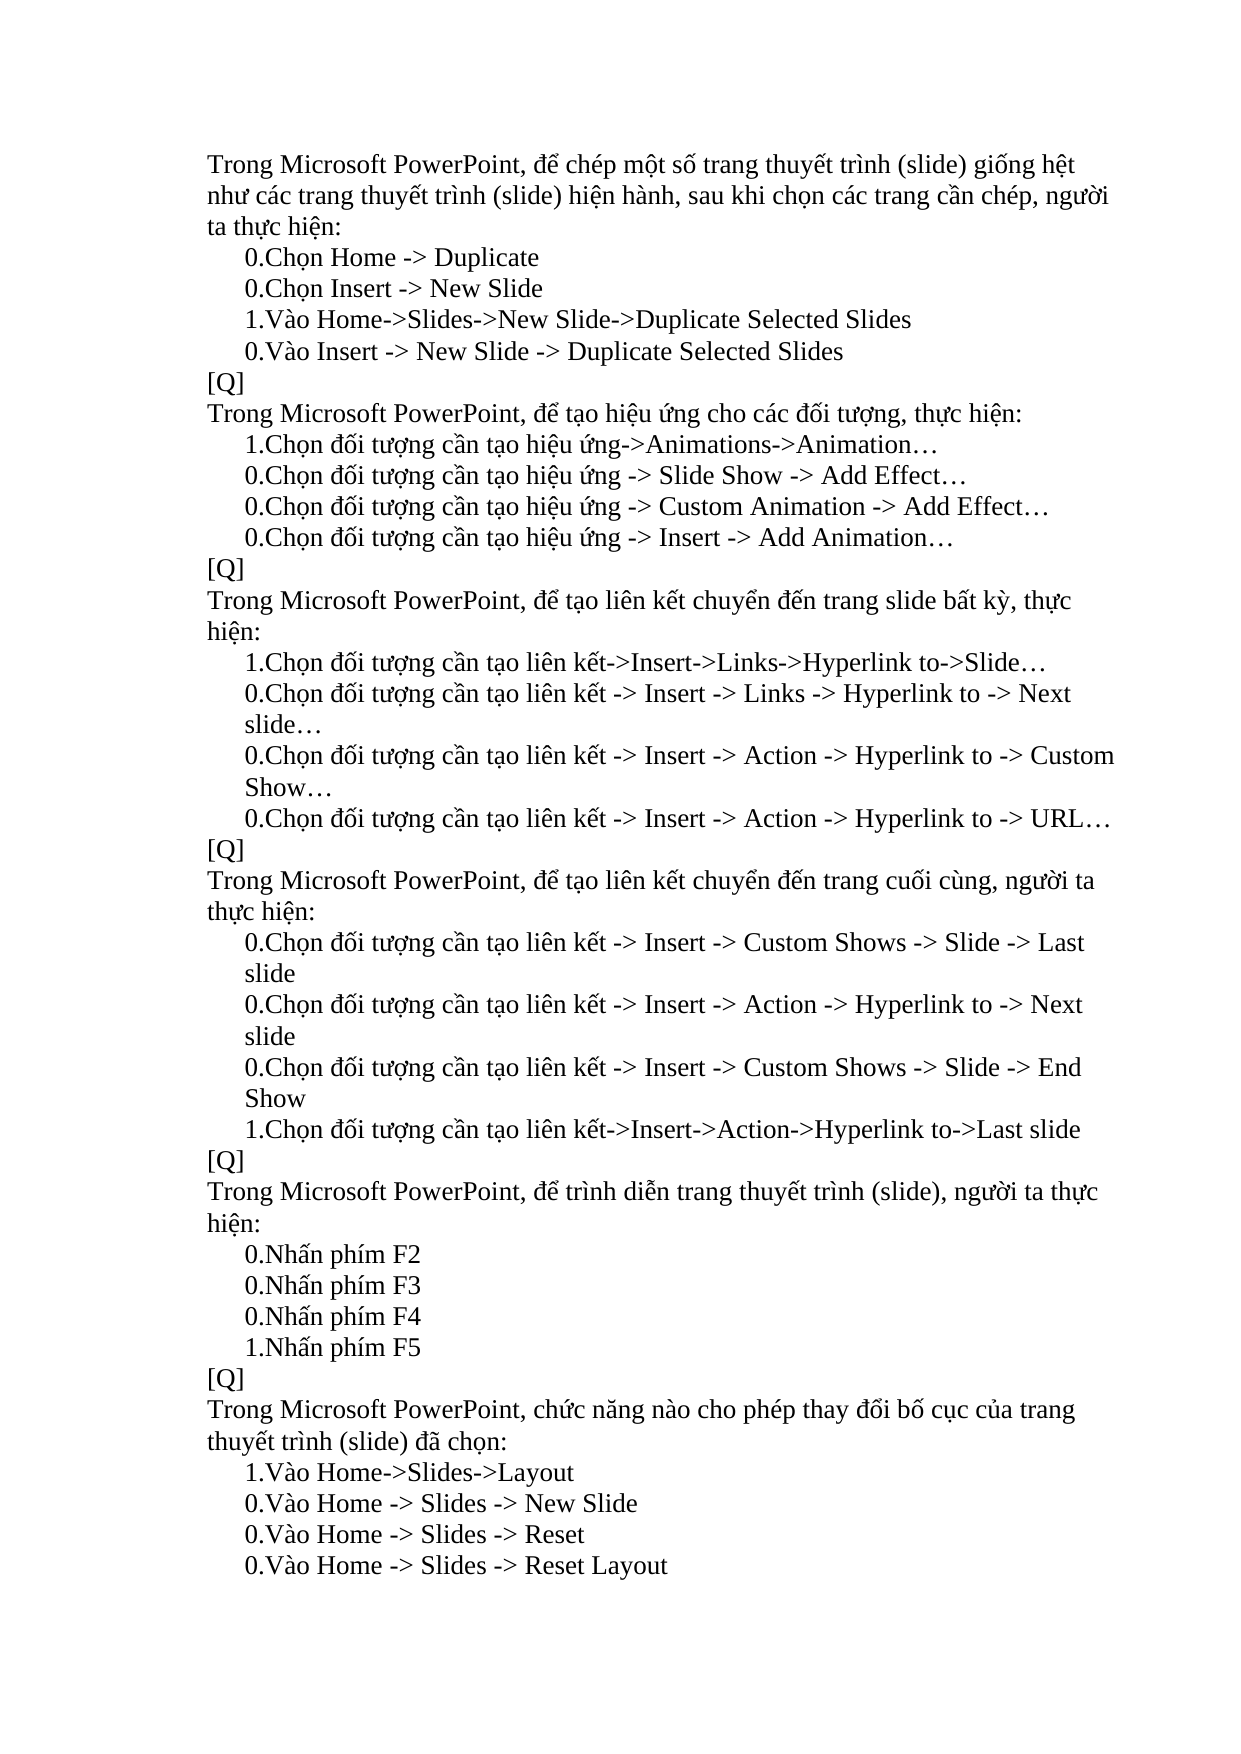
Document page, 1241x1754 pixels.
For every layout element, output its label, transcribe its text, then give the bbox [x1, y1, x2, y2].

text 1.Chọn đối tượng cần tạo hiệu ứng->Animations->Animation… [244, 428, 1122, 459]
text 0.Nhấn phím F3 [244, 1269, 1122, 1300]
text Trong Microsoft PowerPoint, chức năng nào cho phép thay đổi bố cục của trang thuyết trình (slide) đã chọn: [207, 1393, 1122, 1456]
text [Q] [207, 1144, 1122, 1176]
text Trong Microsoft PowerPoint, để tạo hiệu ứng cho các đối tượng, thực hiện: [207, 397, 1122, 428]
text 0.Vào Insert -> New Slide -> Duplicate Selected Slides [244, 334, 1122, 366]
text 0.Chọn đối tượng cần tạo liên kết -> Insert -> Links -> Hyperlink to -> Next slide… [244, 677, 1122, 739]
text 0.Chọn đối tượng cần tạo liên kết -> Insert -> Action -> Hyperlink to -> URL… [244, 802, 1122, 833]
text 1.Chọn đối tượng cần tạo liên kết->Insert->Links->Hyperlink to->Slide… [244, 646, 1122, 677]
text Trong Microsoft PowerPoint, để trình diễn trang thuyết trình (slide), người ta thực hiện: [207, 1176, 1122, 1238]
text Trong Microsoft PowerPoint, để tạo liên kết chuyển đến trang slide bất kỳ, thực hiện: [207, 584, 1122, 646]
text 0.Chọn Insert -> New Slide [244, 272, 1122, 303]
text 0.Chọn đối tượng cần tạo hiệu ứng -> Insert -> Add Animation… [244, 521, 1122, 553]
text 0.Chọn đối tượng cần tạo liên kết -> Insert -> Custom Shows -> Slide -> End Show [244, 1051, 1122, 1113]
text 0.Nhấn phím F4 [244, 1300, 1122, 1331]
text 0.Chọn đối tượng cần tạo liên kết -> Insert -> Action -> Hyperlink to -> Custom Show… [244, 739, 1122, 802]
text [Q] [207, 553, 1122, 584]
text 0.Chọn đối tượng cần tạo hiệu ứng -> Slide Show -> Add Effect… [244, 459, 1122, 490]
text Trong Microsoft PowerPoint, để chép một số trang thuyết trình (slide) giống hệt như các trang thuyết trình (slide) hiện hành, sau khi chọn các trang cần chép, người ta thực hiện: [207, 148, 1122, 241]
text 0.Vào Home -> Slides -> New Slide [244, 1487, 1122, 1518]
text [Q] [207, 366, 1122, 397]
text [Q] [207, 1362, 1122, 1393]
text 1.Chọn đối tượng cần tạo liên kết->Insert->Action->Hyperlink to->Last slide [244, 1113, 1122, 1144]
text 0.Chọn đối tượng cần tạo hiệu ứng -> Custom Animation -> Add Effect… [244, 490, 1122, 521]
text 1.Vào Home->Slides->New Slide->Duplicate Selected Slides [244, 303, 1122, 334]
text 0.Vào Home -> Slides -> Reset Layout [244, 1549, 1122, 1580]
text 0.Nhấn phím F2 [244, 1238, 1122, 1269]
text 0.Chọn đối tượng cần tạo liên kết -> Insert -> Custom Shows -> Slide -> Last slide [244, 926, 1122, 989]
text 1.Vào Home->Slides->Layout [244, 1456, 1122, 1487]
text [Q] [207, 833, 1122, 864]
text Trong Microsoft PowerPoint, để tạo liên kết chuyển đến trang cuối cùng, người ta thực hiện: [207, 864, 1122, 926]
text 1.Nhấn phím F5 [244, 1331, 1122, 1362]
text 0.Chọn Home -> Duplicate [244, 241, 1122, 272]
text 0.Vào Home -> Slides -> Reset [244, 1518, 1122, 1549]
text 0.Chọn đối tượng cần tạo liên kết -> Insert -> Action -> Hyperlink to -> Next slide [244, 989, 1122, 1051]
